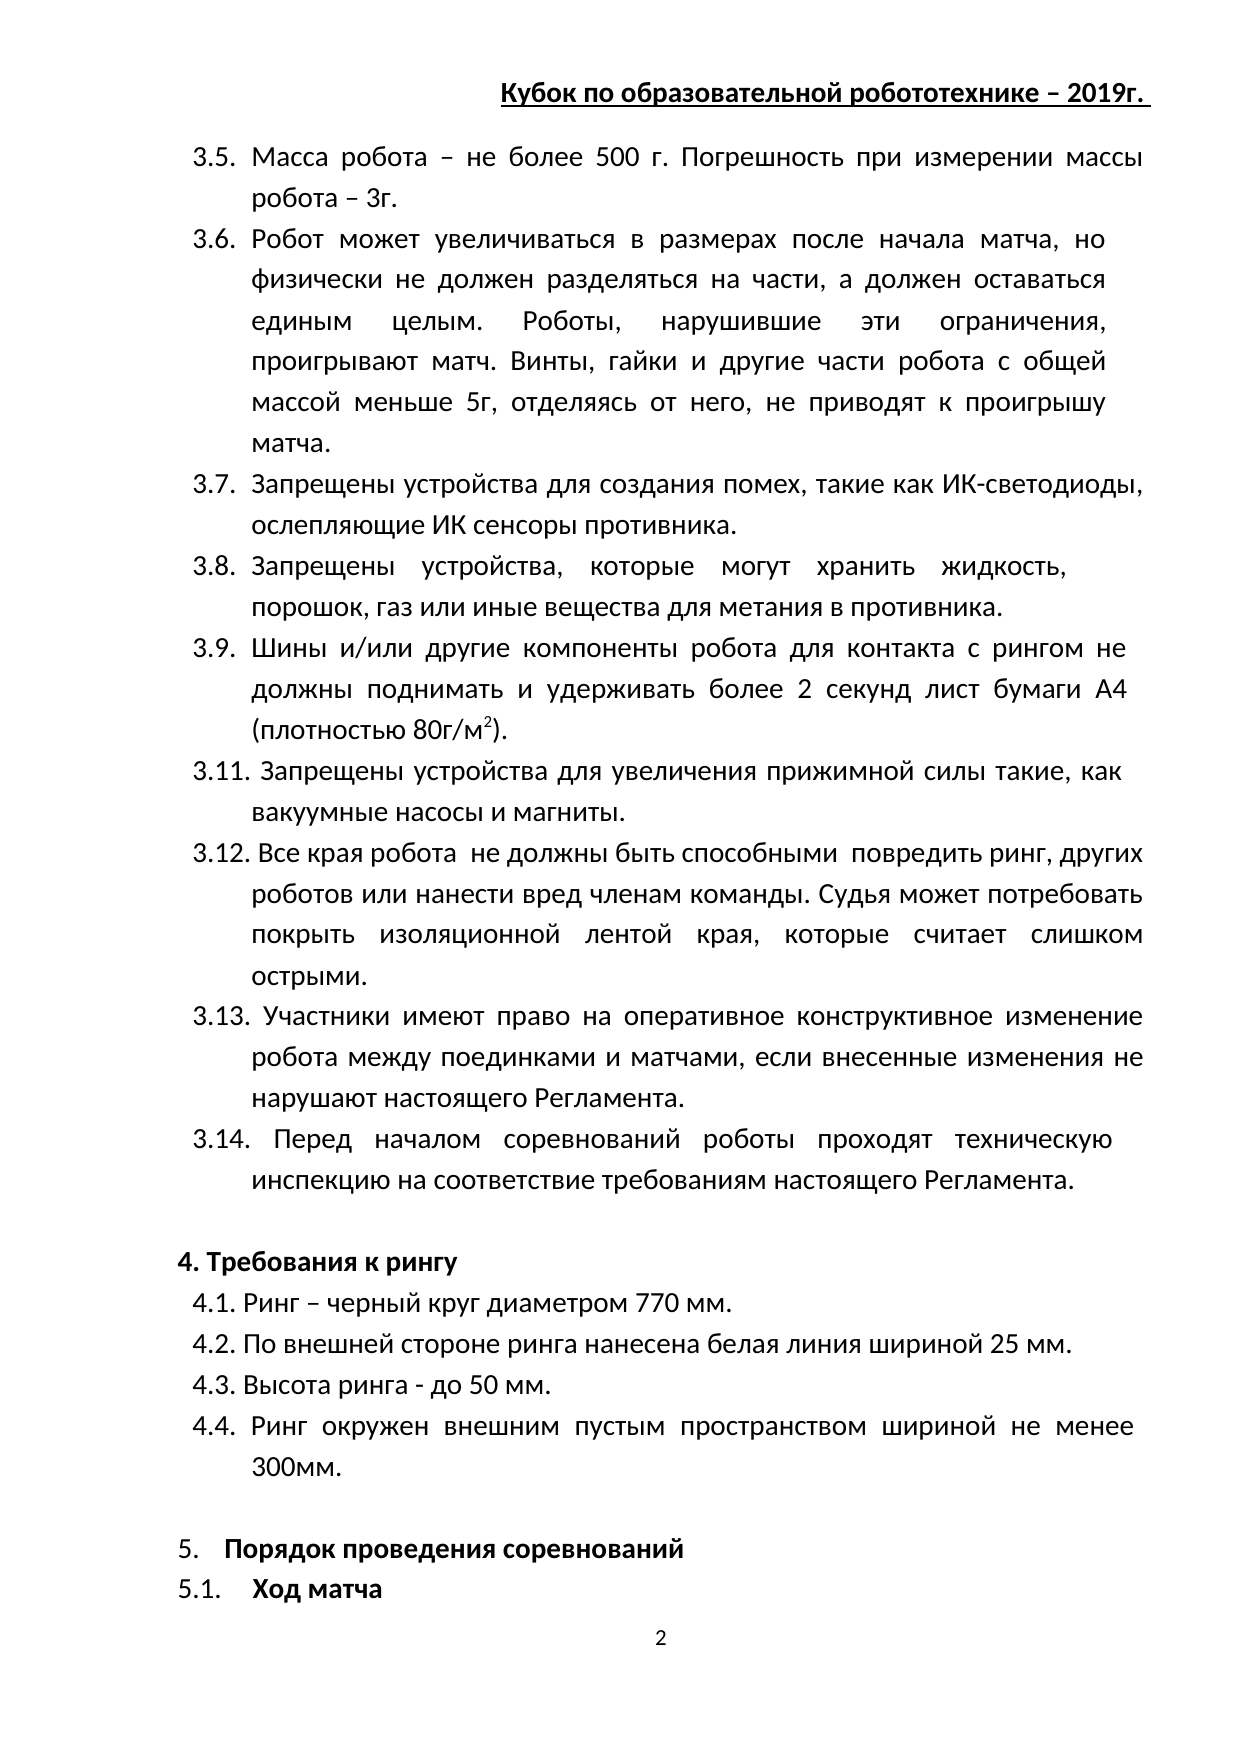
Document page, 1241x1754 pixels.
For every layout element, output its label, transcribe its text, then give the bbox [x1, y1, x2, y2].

list Шины и/или другие компоненты робота для контакта с рингом не должны поднимать и удерживать более 2 секунд лист бумаги А4 (плотностью 80г/м2). [192, 629, 1128, 747]
text 3.14. Перед началом соревнований роботы проходят техническую инспекцию на соответствие требованиям настоящего Регламента. [192, 1120, 1113, 1197]
text 4. Требования к рингу [177, 1243, 1144, 1279]
list Запрещены устройства, которые могут хранить жидкость, порошок, газ или иные вещества для метания в противника. [192, 547, 1067, 624]
text 4.2. По внешней стороне ринга нанесена белая линия шириной 25 мм. [192, 1325, 1136, 1361]
list Запрещены устройства для создания помех, такие как ИК-светодиоды, ослепляющие ИК сенсоры противника. [192, 465, 1144, 542]
text 3.13. Участники имеют право на оперативное конструктивное изменение робота между поединками и матчами, если внесенные изменения не нарушают настоящего Регламента. [192, 997, 1144, 1115]
text 4.3. Высота ринга - до 50 мм. [192, 1366, 1136, 1402]
list Робот может увеличиваться в размерах после начала матча, но физически не должен разделяться на части, а должен оставаться единым целым. Роботы, нарушившие эти ограничения, проигрывают матч. Винты, гайки и другие части робота с общей массой меньше 5г, отделяясь от него, не приводят к проигрышу матча. [192, 220, 1107, 460]
text 3.12. Все края робота не должны быть способными повредить ринг, других роботов или нанести вред членам команды. Судья может потребовать покрыть изоляционной лентой края, которые считает слишком острыми. [192, 834, 1144, 992]
text 4.4. Ринг окружен внешним пустым пространством шириной не менее 300мм. [192, 1407, 1136, 1483]
text 4.1. Ринг – черный круг диаметром 770 мм. [192, 1284, 1136, 1320]
text 3.11. Запрещены устройства для увеличения прижимной силы такие, как вакуумные насосы и магниты. [192, 752, 1123, 828]
list Порядок проведения соревнований [177, 1530, 1073, 1565]
list Масса робота – не более 500 г. Погрешность при измерении массы робота – 3г. [192, 138, 1144, 214]
list Ход матча [177, 1571, 1073, 1606]
